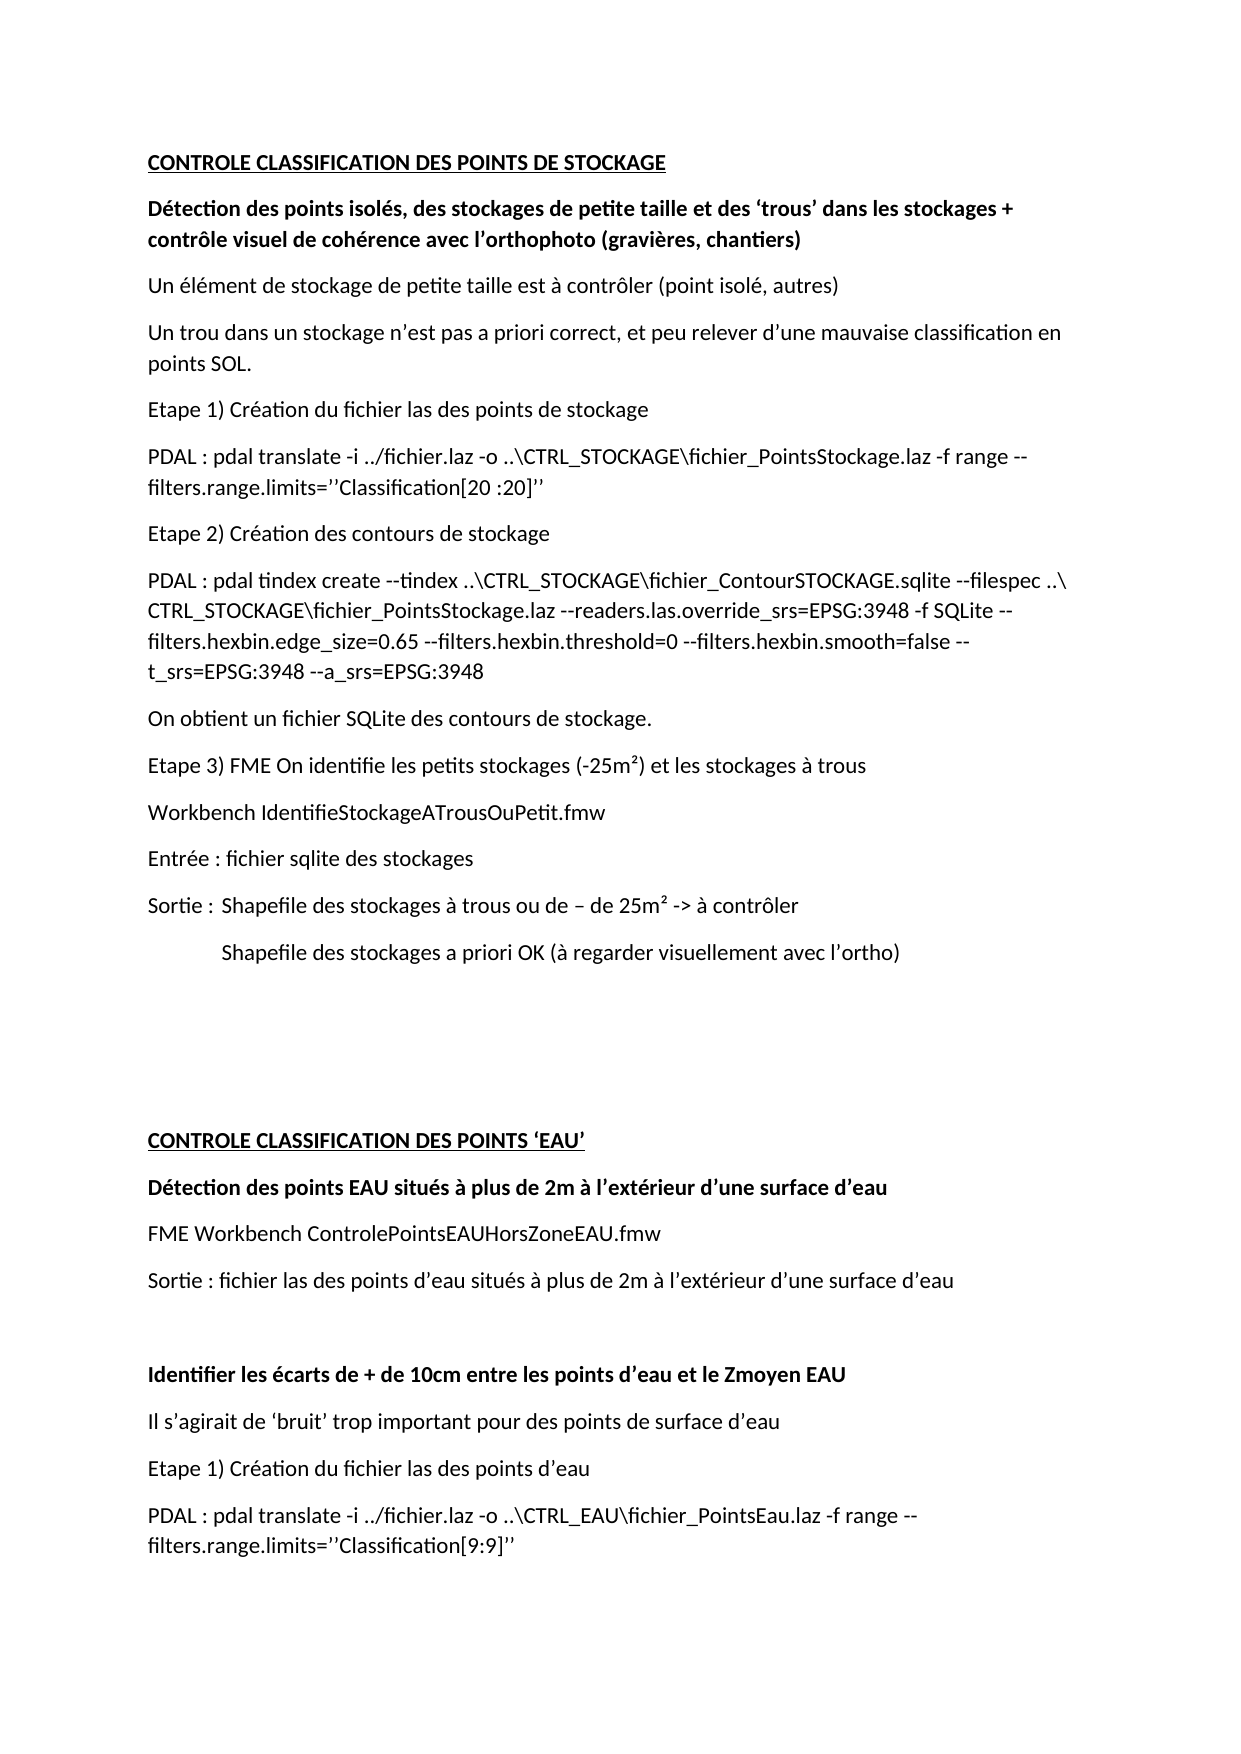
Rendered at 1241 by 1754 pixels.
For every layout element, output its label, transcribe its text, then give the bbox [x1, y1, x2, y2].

text CONTROLE CLASSIFICATION DES POINTS ‘EAU’ [148, 1126, 1093, 1154]
text Shapefile des stockages a priori OK (à regarder visuellement avec l’ortho) [148, 938, 1093, 966]
text Workbench IdentifieStockageATrousOuPetit.fmw [148, 798, 1093, 826]
text Entrée : fichier sqlite des stockages [148, 844, 1093, 872]
text Identifier les écarts de + de 10cm entre les points d’eau et le Zmoyen EAU [148, 1360, 1093, 1388]
text Il s’agirait de ‘bruit’ trop important pour des points de surface d’eau [148, 1407, 1093, 1435]
text Un élément de stockage de petite taille est à contrôler (point isolé, autres) [148, 272, 1093, 299]
text Sortie : fichier las des points d’eau situés à plus de 2m à l’extérieur d’une surface d’eau [148, 1266, 1093, 1294]
text Sortie : Shapefile des stockages à trous ou de – de 25m² -> à contrôler [148, 891, 1093, 919]
text On obtient un fichier SQLite des contours de stockage. [148, 704, 1093, 732]
text Etape 1) Création du fichier las des points d’eau [148, 1454, 1093, 1482]
text CONTROLE CLASSIFICATION DES POINTS DE STOCKAGE [148, 148, 1093, 176]
text PDAL : pdal translate -i ../fichier.laz -o ..\CTRL_STOCKAGE\fichier_PointsStockage.laz -f range --filters.range.limits=’’Classification[20 :20]’’ [148, 442, 1093, 501]
text PDAL : pdal translate -i ../fichier.laz -o ..\CTRL_EAU\fichier_PointsEau.laz -f range --filters.range.limits=’’Classification[9:9]’’ [148, 1501, 1093, 1559]
text Détection des points isolés, des stockages de petite taille et des ‘trous’ dans les stockages + contrôle visuel de cohérence avec l’orthophoto (gravières, chantiers) [148, 194, 1093, 253]
text PDAL : pdal tindex create --tindex ..\CTRL_STOCKAGE\fichier_ContourSTOCKAGE.sqlite --filespec ..\CTRL_STOCKAGE\fichier_PointsStockage.laz --readers.las.override_srs=EPSG:3948 -f SQLite --filters.hexbin.edge_size=0.65 --filters.hexbin.threshold=0 --filters.hexbin.smooth=false --t_srs=EPSG:3948 --a_srs=EPSG:3948 [148, 566, 1093, 685]
text FME Workbench ControlePointsEAUHorsZoneEAU.fmw [148, 1219, 1093, 1247]
text Détection des points EAU situés à plus de 2m à l’extérieur d’une surface d’eau [148, 1173, 1093, 1201]
text Etape 3) FME On identifie les petits stockages (-25m²) et les stockages à trous [148, 751, 1093, 779]
text Etape 2) Création des contours de stockage [148, 519, 1093, 547]
text Etape 1) Création du fichier las des points de stockage [148, 396, 1093, 423]
text Un trou dans un stockage n’est pas a priori correct, et peu relever d’une mauvaise classification en points SOL. [148, 318, 1093, 377]
